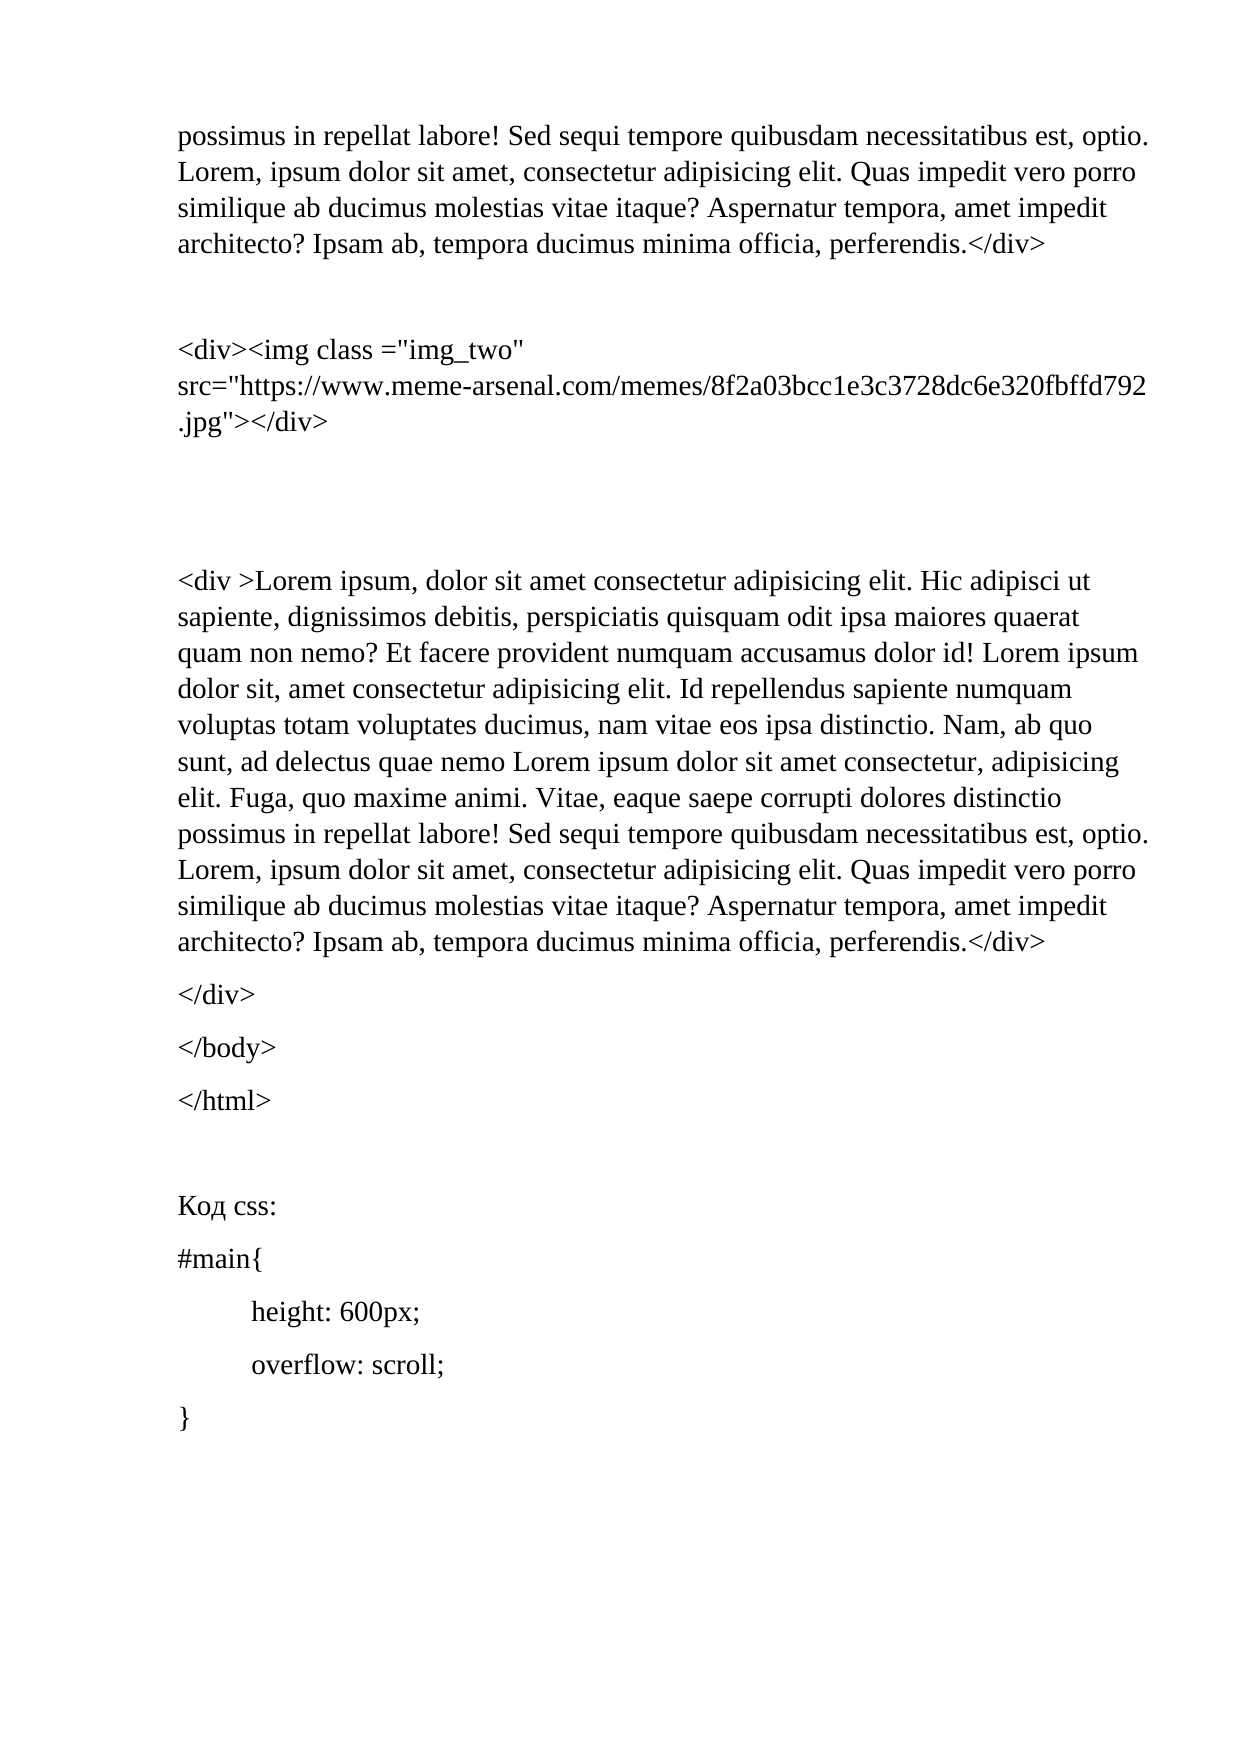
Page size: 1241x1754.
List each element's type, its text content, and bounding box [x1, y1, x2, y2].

text #main{ [177, 1241, 1152, 1275]
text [177, 118, 1152, 260]
text Код css: [177, 1188, 1152, 1222]
text </html> [177, 1083, 1152, 1116]
text </div> [177, 977, 1152, 1011]
text </body> [177, 1030, 1152, 1063]
text overflow: scroll; [177, 1347, 1152, 1380]
text height: 600px; [177, 1294, 1152, 1328]
text <div><img class ="img_two" src="https://www.meme-arsenal.com/memes/8f2a03bcc1e3c3728dc6e320fbffd792.jpg"></div> [177, 332, 1152, 438]
text } [177, 1400, 1152, 1433]
